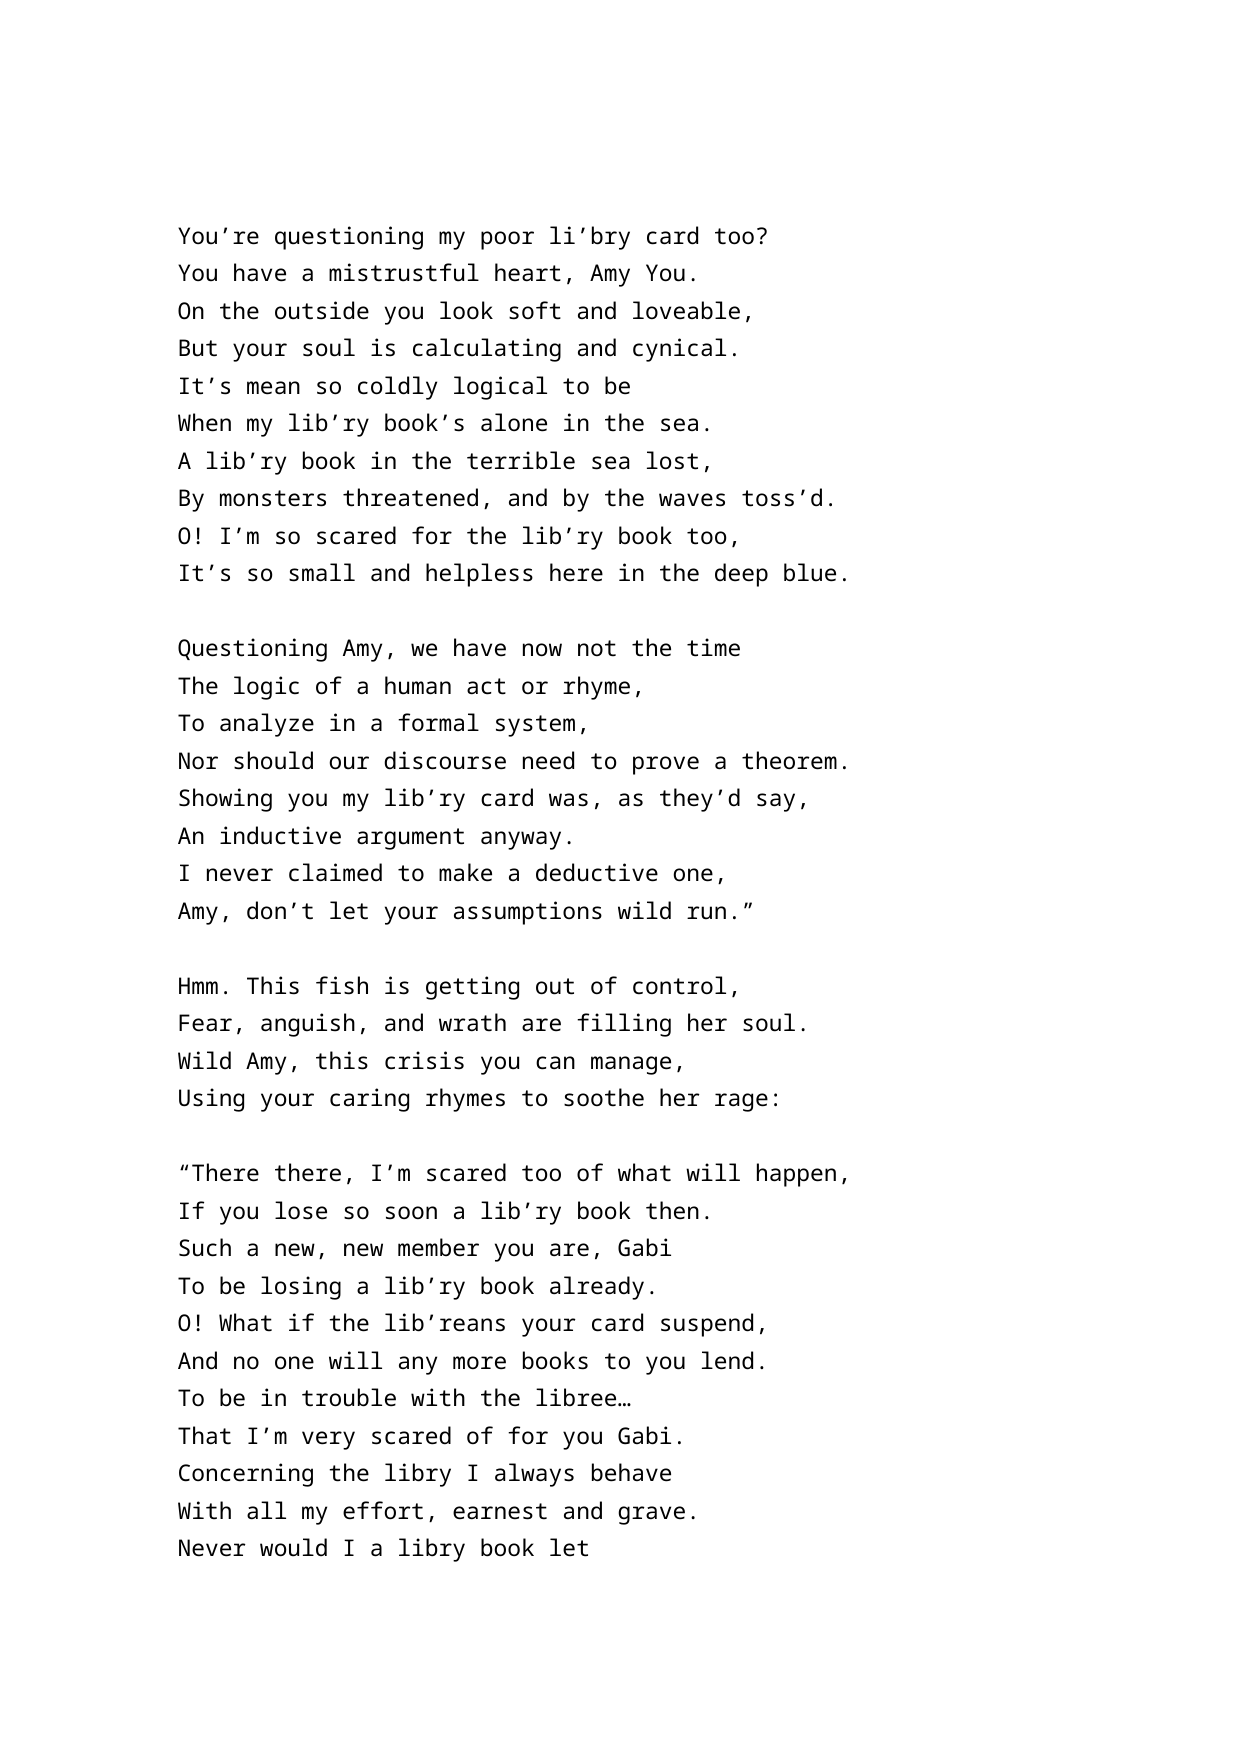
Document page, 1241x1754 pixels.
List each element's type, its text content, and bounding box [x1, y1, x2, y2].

text “There there, I’m scared too of what will happen, [177, 1154, 1063, 1192]
text Showing you my lib’ry card was, as they’d say, [177, 779, 1063, 817]
text Wild Amy, this crisis you can manage, [177, 1042, 1063, 1079]
text O! I’m so scared for the lib’ry book too, [177, 517, 1063, 554]
text To analyze in a formal system, [177, 704, 1063, 742]
text Amy, don’t let your assumptions wild run.” [177, 892, 1063, 929]
text And no one will any more books to you lend. [177, 1342, 1063, 1379]
text A lib’ry book in the terrible sea lost, [177, 442, 1063, 479]
text Concerning the libry I always behave [177, 1454, 1063, 1492]
text O! What if the lib’reans your card suspend, [177, 1304, 1063, 1342]
text Hmm. This fish is getting out of control, [177, 967, 1063, 1004]
text The logic of a human act or rhyme, [177, 667, 1063, 704]
text If you lose so soon a lib’ry book then. [177, 1192, 1063, 1229]
text Never would I a libry book let [177, 1529, 1063, 1567]
text When my lib’ry book’s alone in the sea. [177, 404, 1063, 442]
text It’s mean so coldly logical to be [177, 367, 1063, 404]
text I never claimed to make a deductive one, [177, 854, 1063, 892]
text Questioning Amy, we have now not the time [177, 629, 1063, 667]
text To be in trouble with the libree… [177, 1379, 1063, 1417]
text Such a new, new member you are, Gabi [177, 1229, 1063, 1267]
text An inductive argument anyway. [177, 817, 1063, 854]
text To be losing a lib’ry book already. [177, 1267, 1063, 1304]
text But your soul is calculating and cynical. [177, 329, 1063, 367]
text You have a mistrustful heart, Amy You. [177, 254, 1063, 292]
text That I’m very scared of for you Gabi. [177, 1417, 1063, 1454]
text Using your caring rhymes to soothe her rage: [177, 1079, 1063, 1117]
text On the outside you look soft and loveable, [177, 292, 1063, 329]
text Fear, anguish, and wrath are filling her soul. [177, 1004, 1063, 1042]
text Nor should our discourse need to prove a theorem. [177, 742, 1063, 779]
text With all my effort, earnest and grave. [177, 1492, 1063, 1529]
text It’s so small and helpless here in the deep blue. [177, 554, 1063, 592]
text By monsters threatened, and by the waves toss’d. [177, 479, 1063, 517]
text You’re questioning my poor li’bry card too? [177, 217, 1063, 254]
